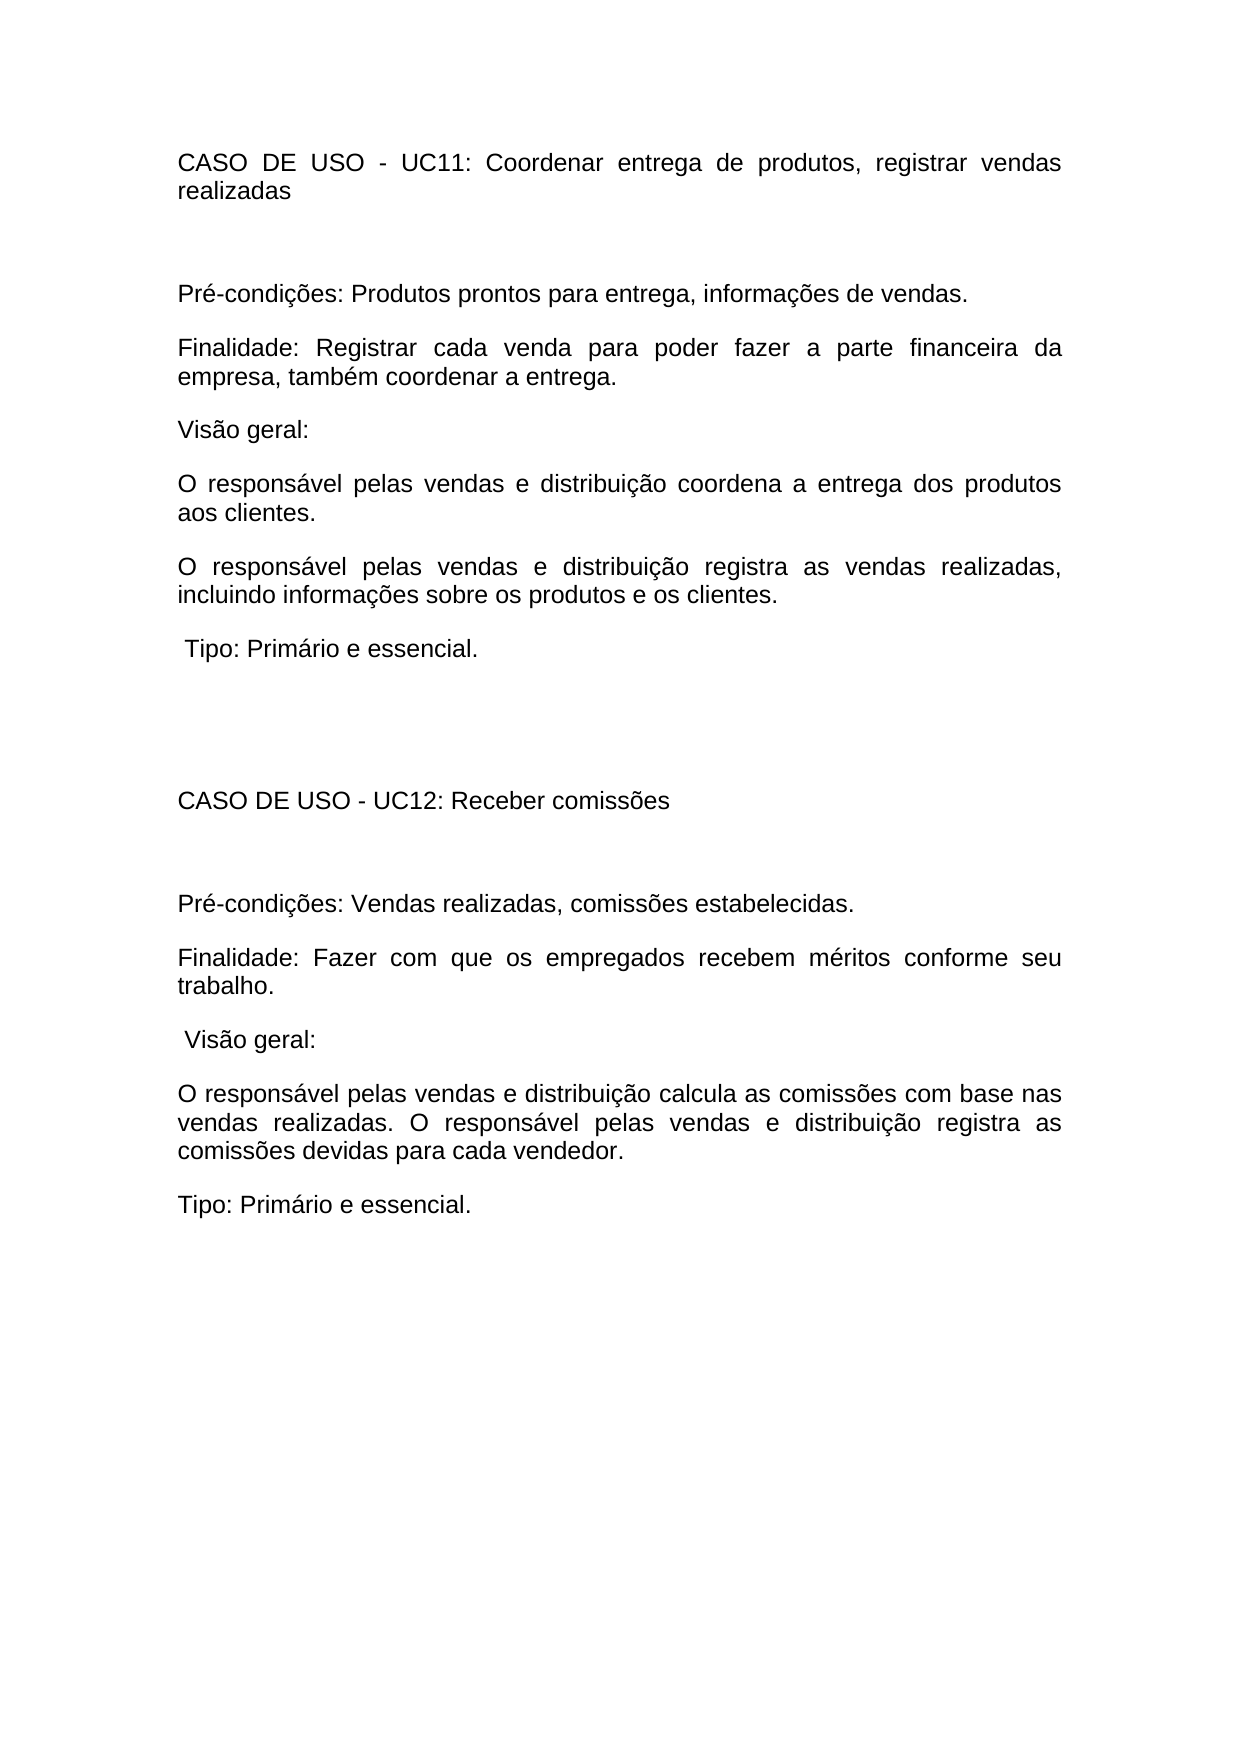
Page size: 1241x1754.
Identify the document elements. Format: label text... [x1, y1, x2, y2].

text Pré-condições: Vendas realizadas, comissões estabelecidas. [177, 889, 1063, 918]
text Finalidade: Fazer com que os empregados recebem méritos conforme seu trabalho. [177, 943, 1063, 1000]
text O responsável pelas vendas e distribuição coordena a entrega dos produtos aos clientes. [177, 469, 1063, 527]
text Visão geral: [177, 415, 1063, 444]
text Finalidade: Registrar cada venda para poder fazer a parte financeira da empresa, também coordenar a entrega. [177, 333, 1063, 390]
text O responsável pelas vendas e distribuição calcula as comissões com base nas vendas realizadas. O responsável pelas vendas e distribuição registra as comissões devidas para cada vendedor. [177, 1079, 1063, 1165]
text Tipo: Primário e essencial. [177, 634, 1063, 663]
text Pré-condições: Produtos prontos para entrega, informações de vendas. [177, 279, 1063, 308]
text Visão geral: [177, 1025, 1063, 1054]
text Tipo: Primário e essencial. [177, 1190, 1063, 1219]
text CASO DE USO - UC12: Receber comissões [177, 786, 1063, 815]
text CASO DE USO - UC11: Coordenar entrega de produtos, registrar vendas realizadas [177, 148, 1063, 205]
text O responsável pelas vendas e distribuição registra as vendas realizadas, incluindo informações sobre os produtos e os clientes. [177, 552, 1063, 609]
